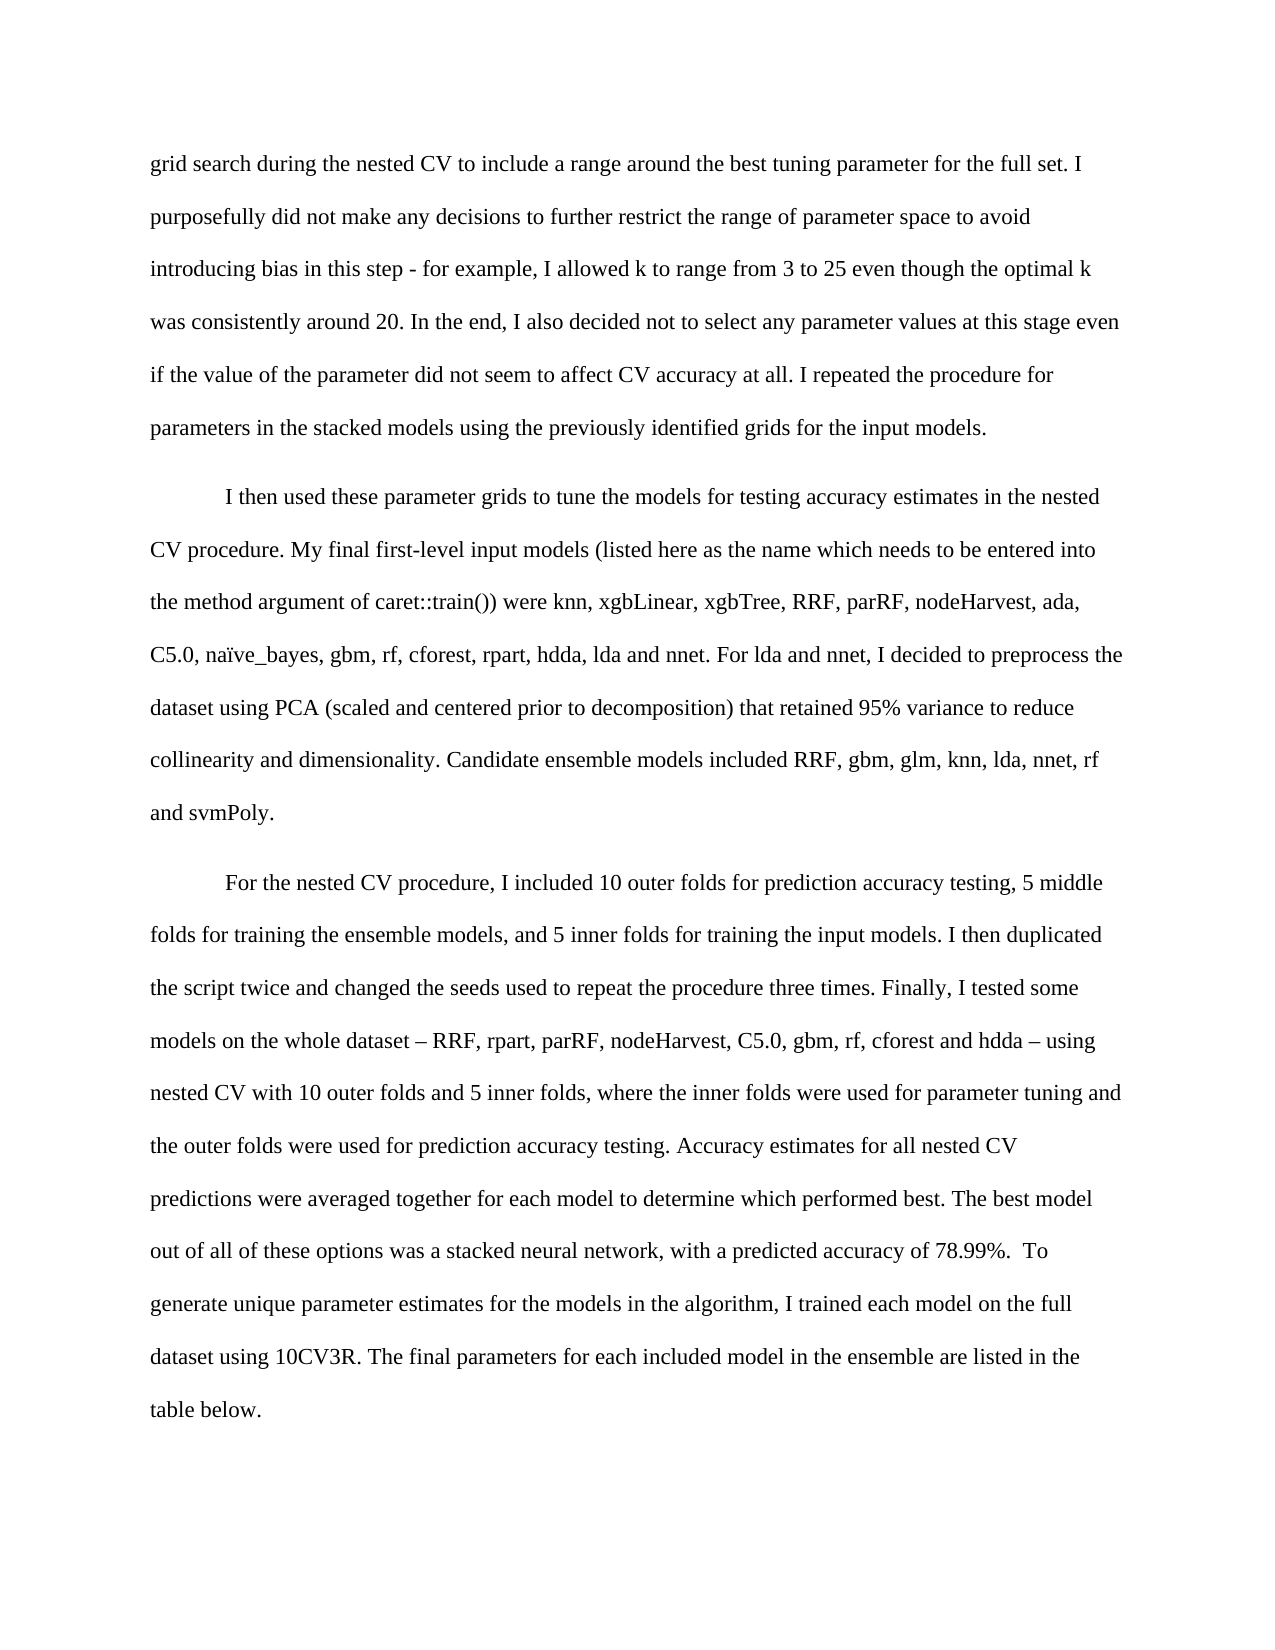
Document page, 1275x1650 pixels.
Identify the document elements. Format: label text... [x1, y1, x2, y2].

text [150, 150, 1125, 440]
text I then used these parameter grids to tune the models for testing accuracy estimates in the nested CV procedure. My final first-level input models (listed here as the name which needs to be entered into the method argument of caret::train()) were knn, xgbLinear, xgbTree, RRF, parRF, nodeHarvest, ada, C5.0, naïve_bayes, gbm, rf, cforest, rpart, hdda, lda and nnet. For lda and nnet, I decided to preprocess the dataset using PCA (scaled and centered prior to decomposition) that retained 95% variance to reduce collinearity and dimensionality. Candidate ensemble models included RRF, gbm, glm, knn, lda, nnet, rf and svmPoly. [150, 483, 1125, 826]
text For the nested CV procedure, I included 10 outer folds for prediction accuracy testing, 5 middle folds for training the ensemble models, and 5 inner folds for training the input models. I then duplicated the script twice and changed the seeds used to repeat the procedure three times. Finally, I tested some models on the whole dataset – RRF, rpart, parRF, nodeHarvest, C5.0, gbm, rf, cforest and hdda – using nested CV with 10 outer folds and 5 inner folds, where the inner folds were used for parameter tuning and the outer folds were used for prediction accuracy testing. Accuracy estimates for all nested CV predictions were averaged together for each model to determine which performed best. The best model out of all of these options was a stacked neural network, with a predicted accuracy of 78.99%. To generate unique parameter estimates for the models in the algorithm, I trained each model on the full dataset using 10CV3R. The final parameters for each included model in the ensemble are listed in the table below. [150, 868, 1125, 1422]
